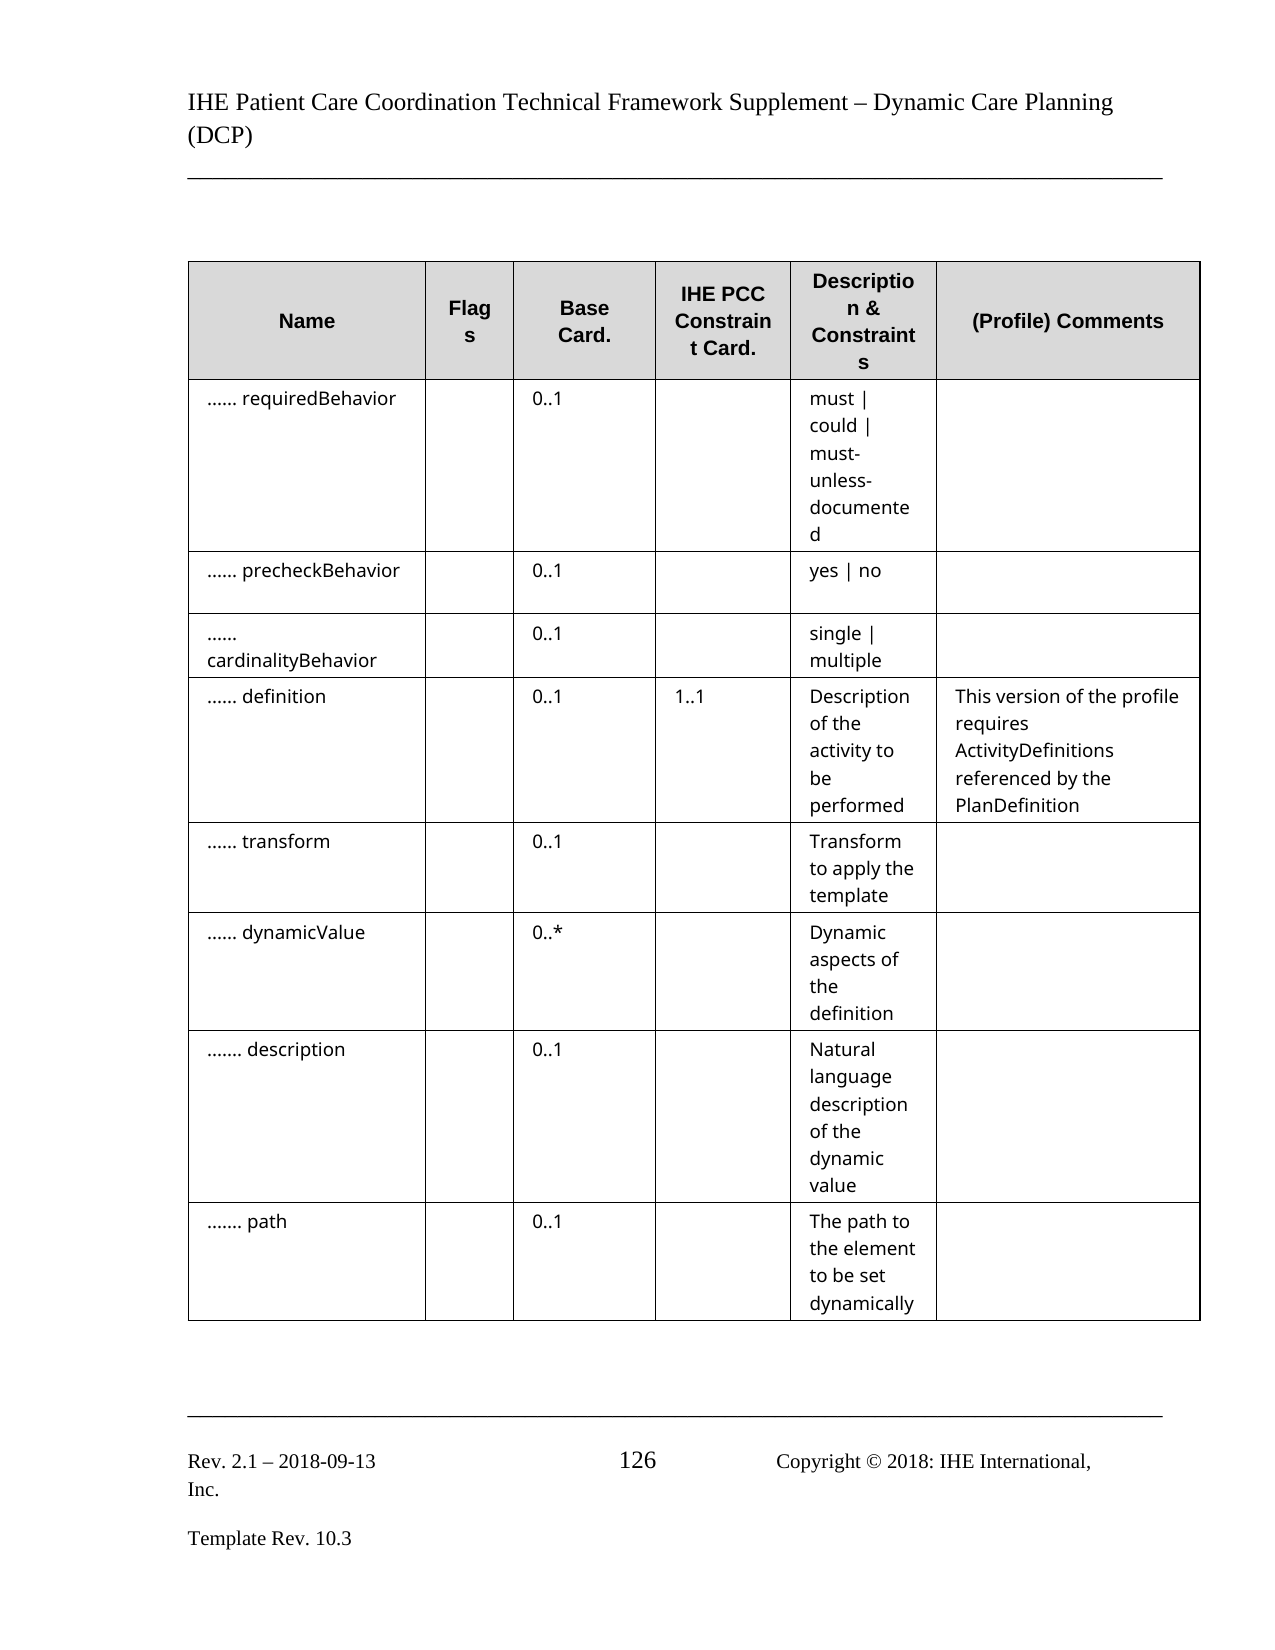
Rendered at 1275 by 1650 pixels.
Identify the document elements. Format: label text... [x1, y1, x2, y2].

table_cell [426, 1203, 513, 1319]
table_cell [937, 614, 1199, 677]
table_cell ....... description [189, 1031, 425, 1202]
table_cell [426, 380, 513, 551]
table_cell This version of the profile requires ActivityDefinitions referenced by the PlanDefinition [937, 678, 1199, 822]
table_cell The path to the element to be set dynamically [791, 1203, 936, 1319]
table_cell [656, 552, 790, 613]
table_cell [426, 913, 513, 1030]
table_cell ...... definition [189, 678, 425, 822]
table_cell [426, 823, 513, 912]
table_cell 0..1 [514, 614, 655, 677]
table_cell [656, 614, 790, 677]
table_cell 1..1 [656, 678, 790, 822]
table_cell ...... cardinalityBehavior [189, 614, 425, 677]
table_cell ...... transform [189, 823, 425, 912]
table_cell [937, 1203, 1199, 1319]
table_cell must | could | must-unless-documented [791, 380, 936, 551]
table_cell 0..1 [514, 1203, 655, 1319]
table_cell ...... requiredBehavior [189, 380, 425, 551]
table_cell ....... path [189, 1203, 425, 1319]
table_cell Dynamic aspects of the definition [791, 913, 936, 1030]
table_header Name [189, 262, 425, 379]
table_header IHE PCC Constraint Card. [656, 262, 790, 379]
table_cell Description of the activity to be performed [791, 678, 936, 822]
table_cell [426, 614, 513, 677]
table_cell [937, 552, 1199, 613]
table_cell [937, 913, 1199, 1030]
table_cell Natural language description of the dynamic value [791, 1031, 936, 1202]
table_cell yes | no [791, 552, 936, 613]
table_cell [656, 1031, 790, 1202]
table_cell 0..1 [514, 678, 655, 822]
table_cell single | multiple [791, 614, 936, 677]
table_cell [937, 823, 1199, 912]
table_cell 0..* [514, 913, 655, 1030]
table_cell [656, 380, 790, 551]
table_cell [426, 1031, 513, 1202]
table_header Flags [426, 262, 513, 379]
table_header (Profile) Comments [937, 262, 1199, 379]
table_cell [656, 823, 790, 912]
table_cell [656, 913, 790, 1030]
table_cell [656, 1203, 790, 1319]
table_cell ...... dynamicValue [189, 913, 425, 1030]
table_cell Transform to apply the template [791, 823, 936, 912]
table_cell [937, 1031, 1199, 1202]
table_cell 0..1 [514, 380, 655, 551]
table_cell 0..1 [514, 1031, 655, 1202]
table_cell [426, 552, 513, 613]
table_header Description & Constraints [791, 262, 936, 379]
table_cell [426, 678, 513, 822]
table_cell ...... precheckBehavior [189, 552, 425, 613]
table_cell 0..1 [514, 552, 655, 613]
table_cell [937, 380, 1199, 551]
table_header Base Card. [514, 262, 655, 379]
table_cell 0..1 [514, 823, 655, 912]
